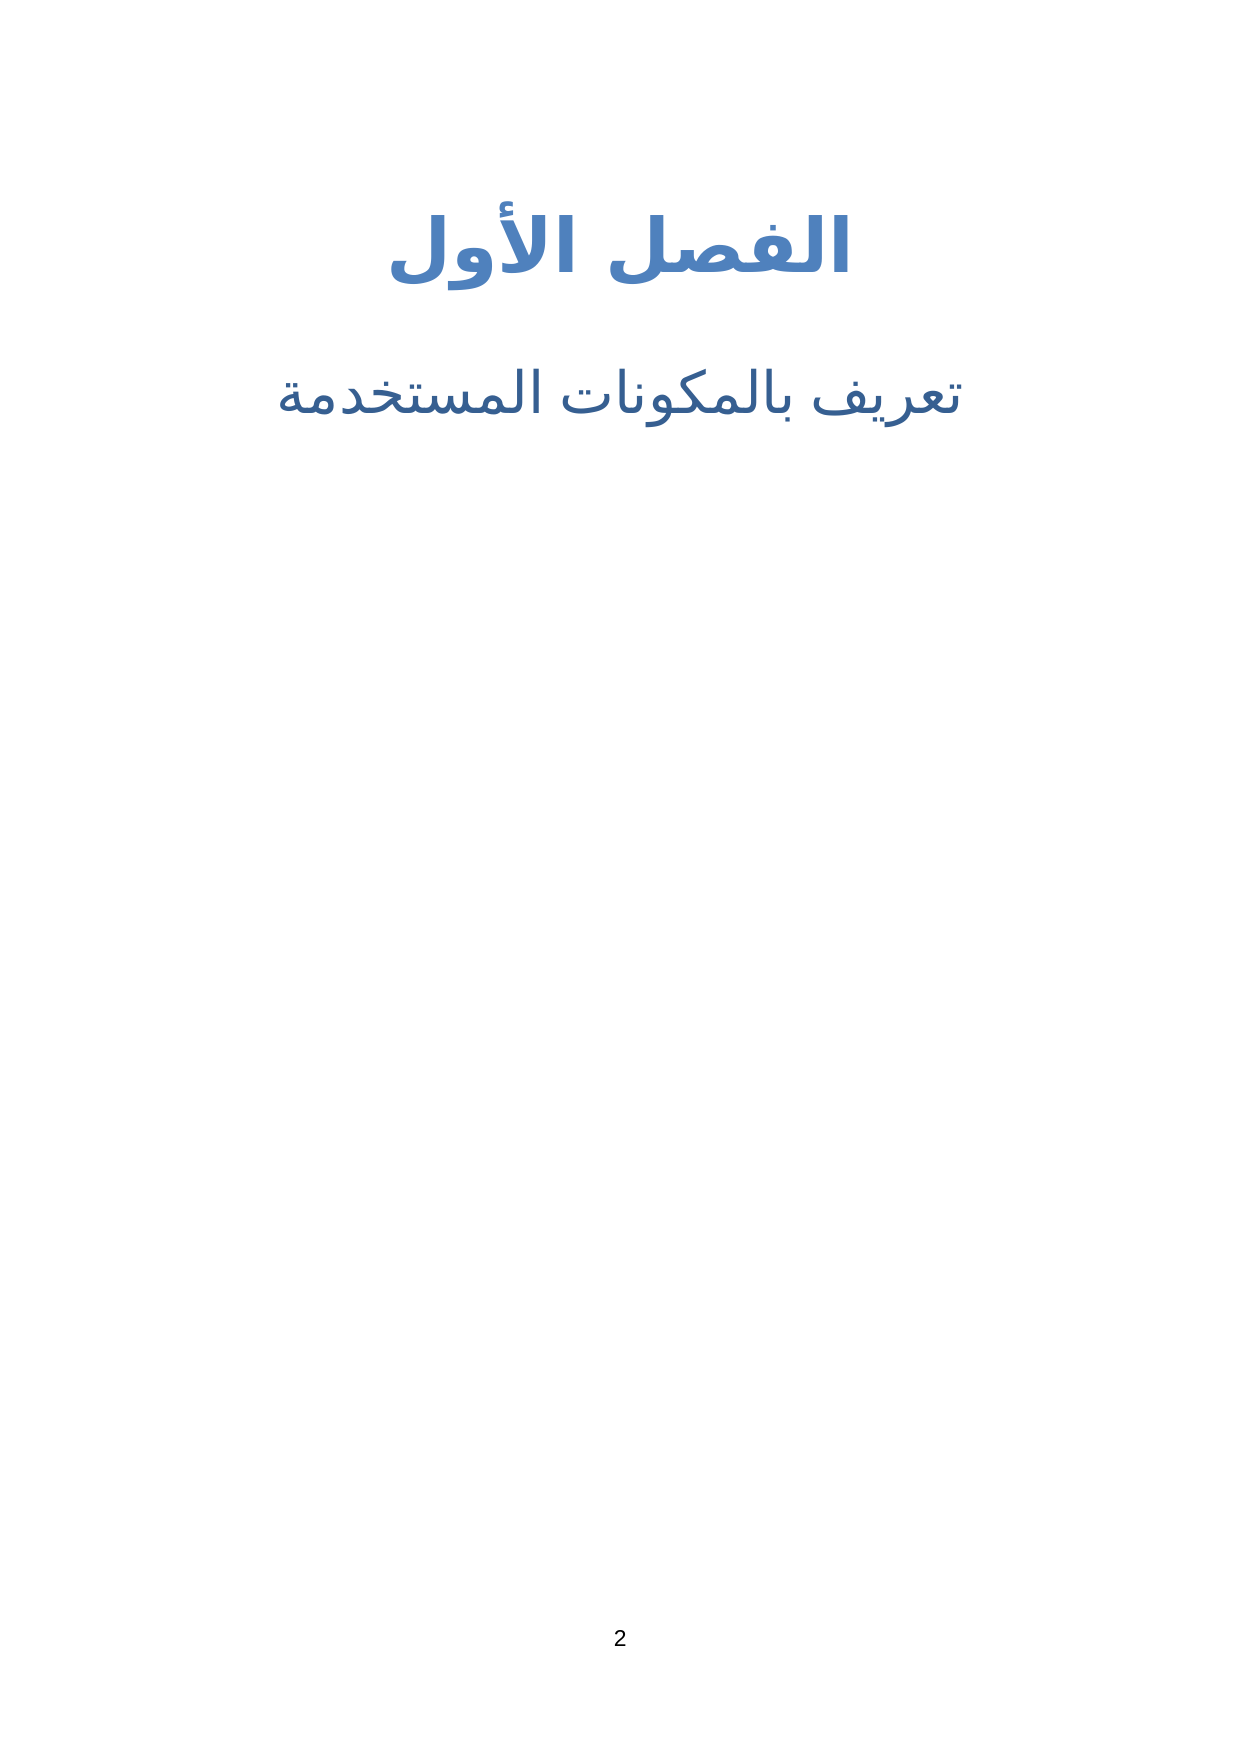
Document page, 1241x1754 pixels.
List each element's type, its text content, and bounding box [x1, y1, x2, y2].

subtitle تعريف بالمكونات المستخدمة [187, 359, 1053, 426]
text الفصل الأول [187, 203, 1053, 290]
